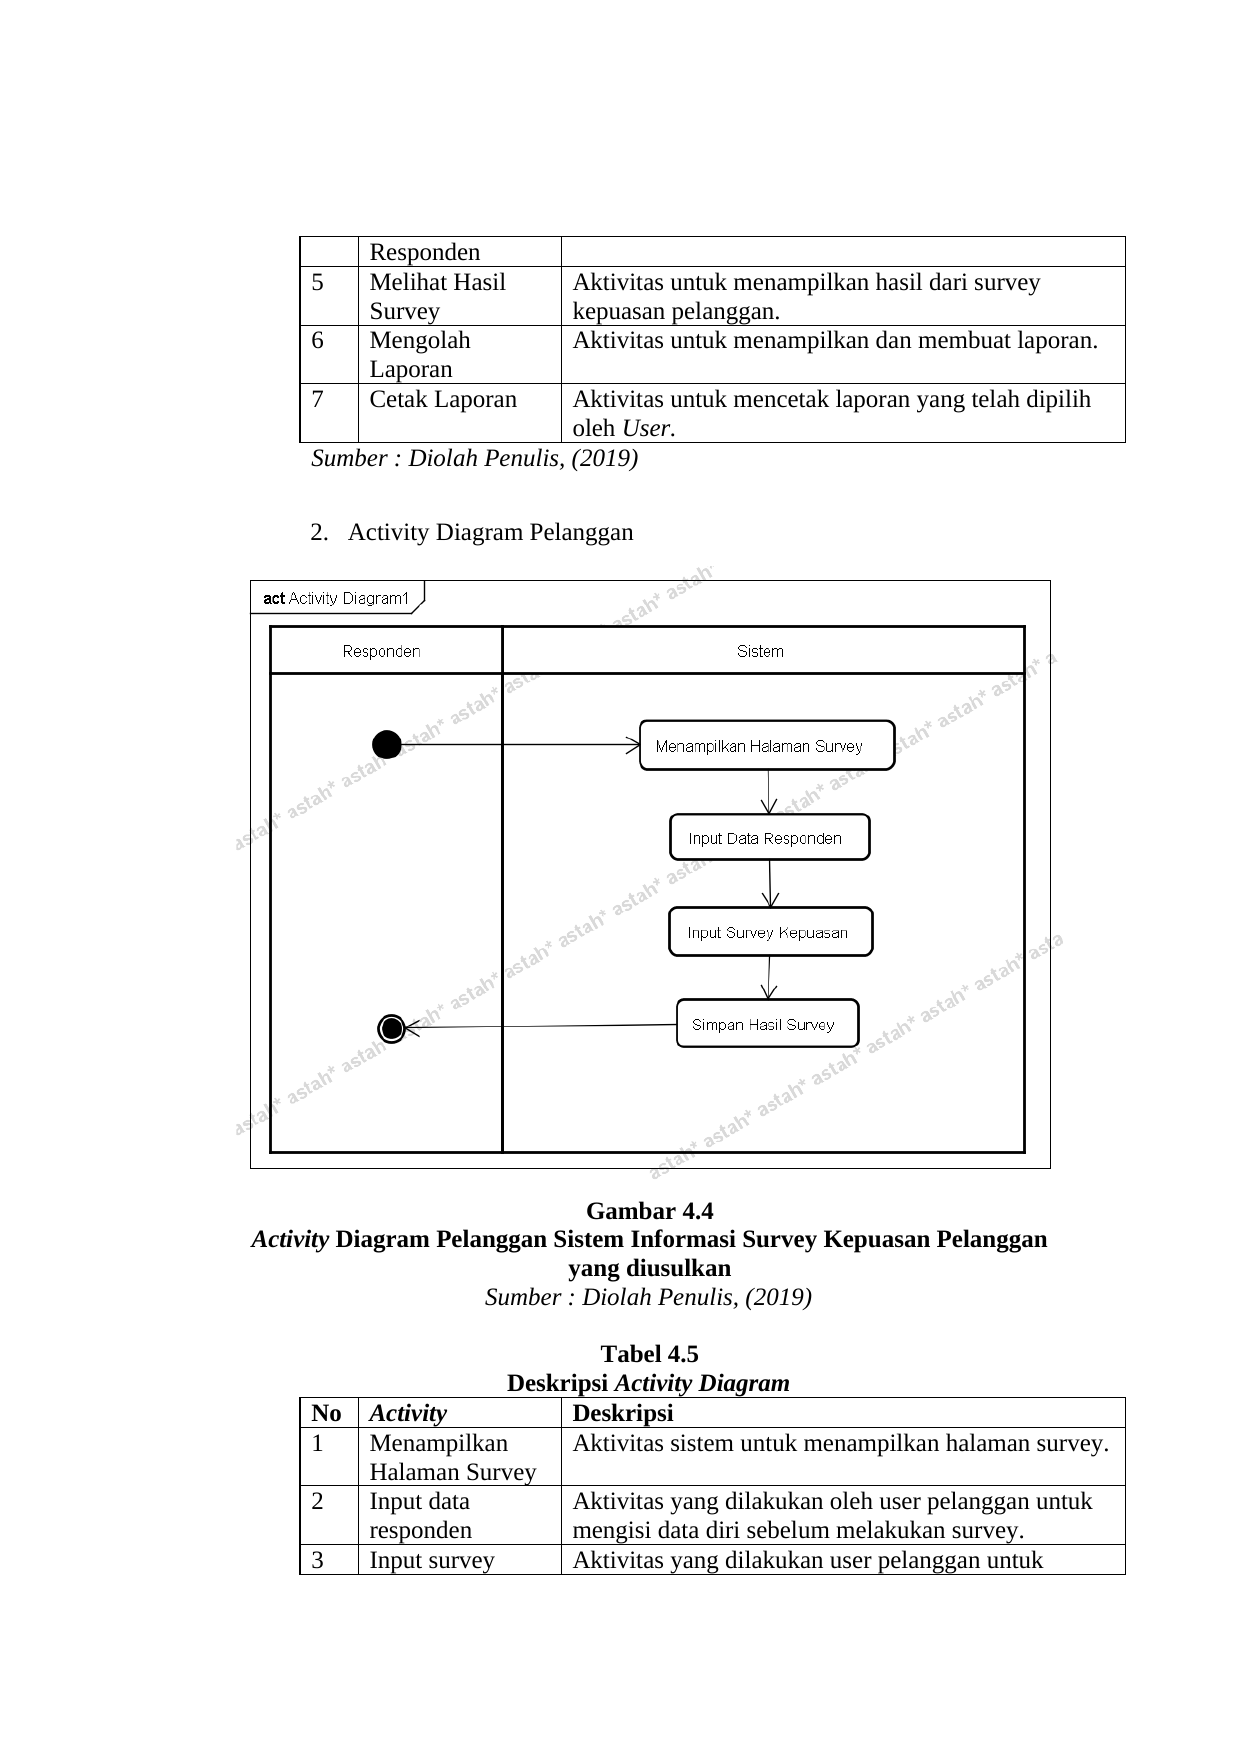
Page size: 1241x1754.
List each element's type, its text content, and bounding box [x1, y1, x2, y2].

table_cell Aktivitas untuk mencetak laporan yang telah dipilih oleh User. [562, 384, 1125, 442]
text Deskripsi Activity Diagram [236, 1368, 1063, 1397]
table_cell Menampilkan Halaman Survey [359, 1428, 561, 1485]
list Activity Diagram Pelanggan [310, 517, 1063, 546]
table_cell 3 [301, 1545, 358, 1574]
text Activity Diagram Pelanggan Sistem Informasi Survey Kepuasan Pelanggan yang diusulkan [236, 1224, 1063, 1282]
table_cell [562, 1545, 1125, 1574]
table_header Deskripsi [562, 1398, 1125, 1427]
table_cell 2 [301, 1486, 358, 1544]
table_cell Aktivitas sistem untuk menampilkan halaman survey. [562, 1428, 1125, 1485]
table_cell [562, 237, 1125, 266]
table_cell Aktivitas untuk menampilkan hasil dari survey kepuasan pelanggan. [562, 267, 1125, 324]
picture [236, 566, 1063, 1180]
table_cell 7 [301, 384, 358, 442]
table_header Activity [359, 1398, 561, 1427]
table_cell 1 [301, 1428, 358, 1485]
table_cell Cetak Laporan [359, 384, 561, 442]
text Sumber : Diolah Penulis, (2019) [236, 1282, 1063, 1311]
table_cell Mengolah Laporan [359, 326, 561, 383]
table_cell Aktivitas yang dilakukan oleh user pelanggan untuk mengisi data diri sebelum melakukan survey. [562, 1486, 1125, 1544]
table_header No [301, 1398, 358, 1427]
table_cell Aktivitas untuk menampilkan dan membuat laporan. [562, 326, 1125, 383]
table_cell Input data responden [359, 1486, 561, 1544]
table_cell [359, 1545, 561, 1574]
table_cell 4 [301, 237, 358, 266]
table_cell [359, 237, 561, 266]
table_cell Melihat Hasil Survey [359, 267, 561, 324]
text Sumber : Diolah Penulis, (2019) [236, 443, 1063, 471]
table_cell 5 [301, 267, 358, 324]
table_cell 6 [301, 326, 358, 383]
